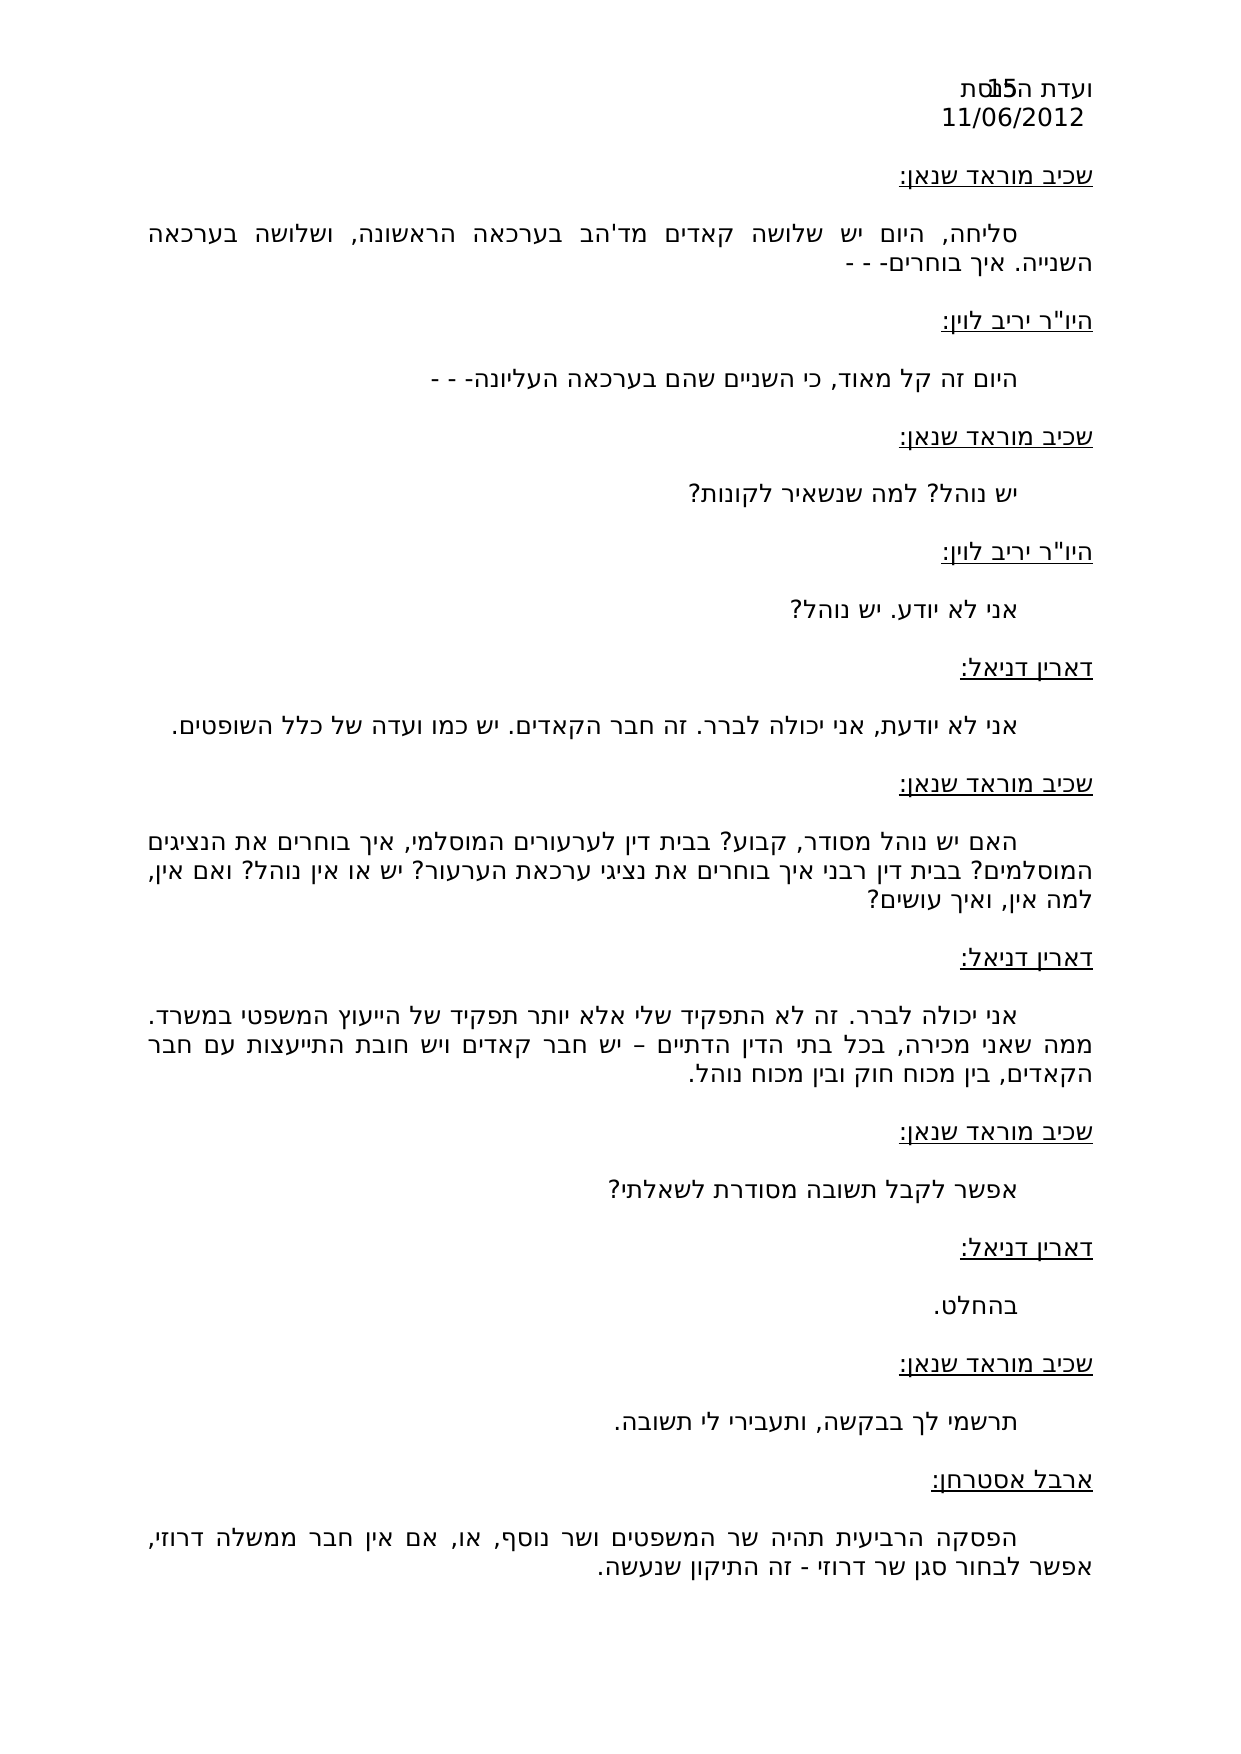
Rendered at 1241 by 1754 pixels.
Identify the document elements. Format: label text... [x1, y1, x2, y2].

text שכיב מוראד שנאן: [147, 161, 1093, 190]
text שכיב מוראד שנאן: [147, 1118, 1093, 1147]
text דארין דניאל: [147, 653, 1093, 683]
text היום זה קל מאוד, כי השניים שהם בערכאה העליונה- - - [147, 364, 1093, 393]
text אפשר לקבל תשובה מסודרת לשאלתי? [147, 1176, 1093, 1205]
text סליחה, היום יש שלושה קאדים מד'הב בערכאה הראשונה, ושלושה בערכאה השנייה. איך בוחרים- - - [147, 219, 1093, 277]
text דארין דניאל: [147, 943, 1093, 973]
text ארבל אסטרחן: [147, 1465, 1093, 1494]
text אני יכולה לברר. זה לא התפקיד שלי אלא יותר תפקיד של הייעוץ המשפטי במשרד. ממה שאני מכירה, בכל בתי הדין הדתיים – יש חבר קאדים ויש חובת התייעצות עם חבר הקאדים, בין מכוח חוק ובין מכוח נוהל. [147, 1001, 1093, 1089]
text האם יש נוהל מסודר, קבוע? בבית דין לערעורים המוסלמי, איך בוחרים את הנציגים המוסלמים? בבית דין רבני איך בוחרים את נציגי ערכאת הערעור? יש או אין נוהל? ואם אין, למה אין, ואיך עושים? [147, 827, 1093, 915]
text שכיב מוראד שנאן: [147, 769, 1093, 798]
text אני לא יודעת, אני יכולה לברר. זה חבר הקאדים. יש כמו ועדה של כלל השופטים. [147, 711, 1093, 741]
text שכיב מוראד שנאן: [147, 422, 1093, 451]
text בהחלט. [147, 1291, 1093, 1321]
text היו"ר יריב לוין: [147, 306, 1093, 335]
text יש נוהל? למה שנשאיר לקונות? [147, 480, 1093, 509]
text היו"ר יריב לוין: [147, 538, 1093, 567]
text אני לא יודע. יש נוהל? [147, 596, 1093, 625]
text דארין דניאל: [147, 1233, 1093, 1263]
text תרשמי לך בבקשה, ותעבירי לי תשובה. [147, 1407, 1093, 1436]
text שכיב מוראד שנאן: [147, 1349, 1093, 1378]
text הפסקה הרביעית תהיה שר המשפטים ושר נוסף, או, אם אין חבר ממשלה דרוזי, אפשר לבחור סגן שר דרוזי - זה התיקון שנעשה. [147, 1523, 1093, 1581]
